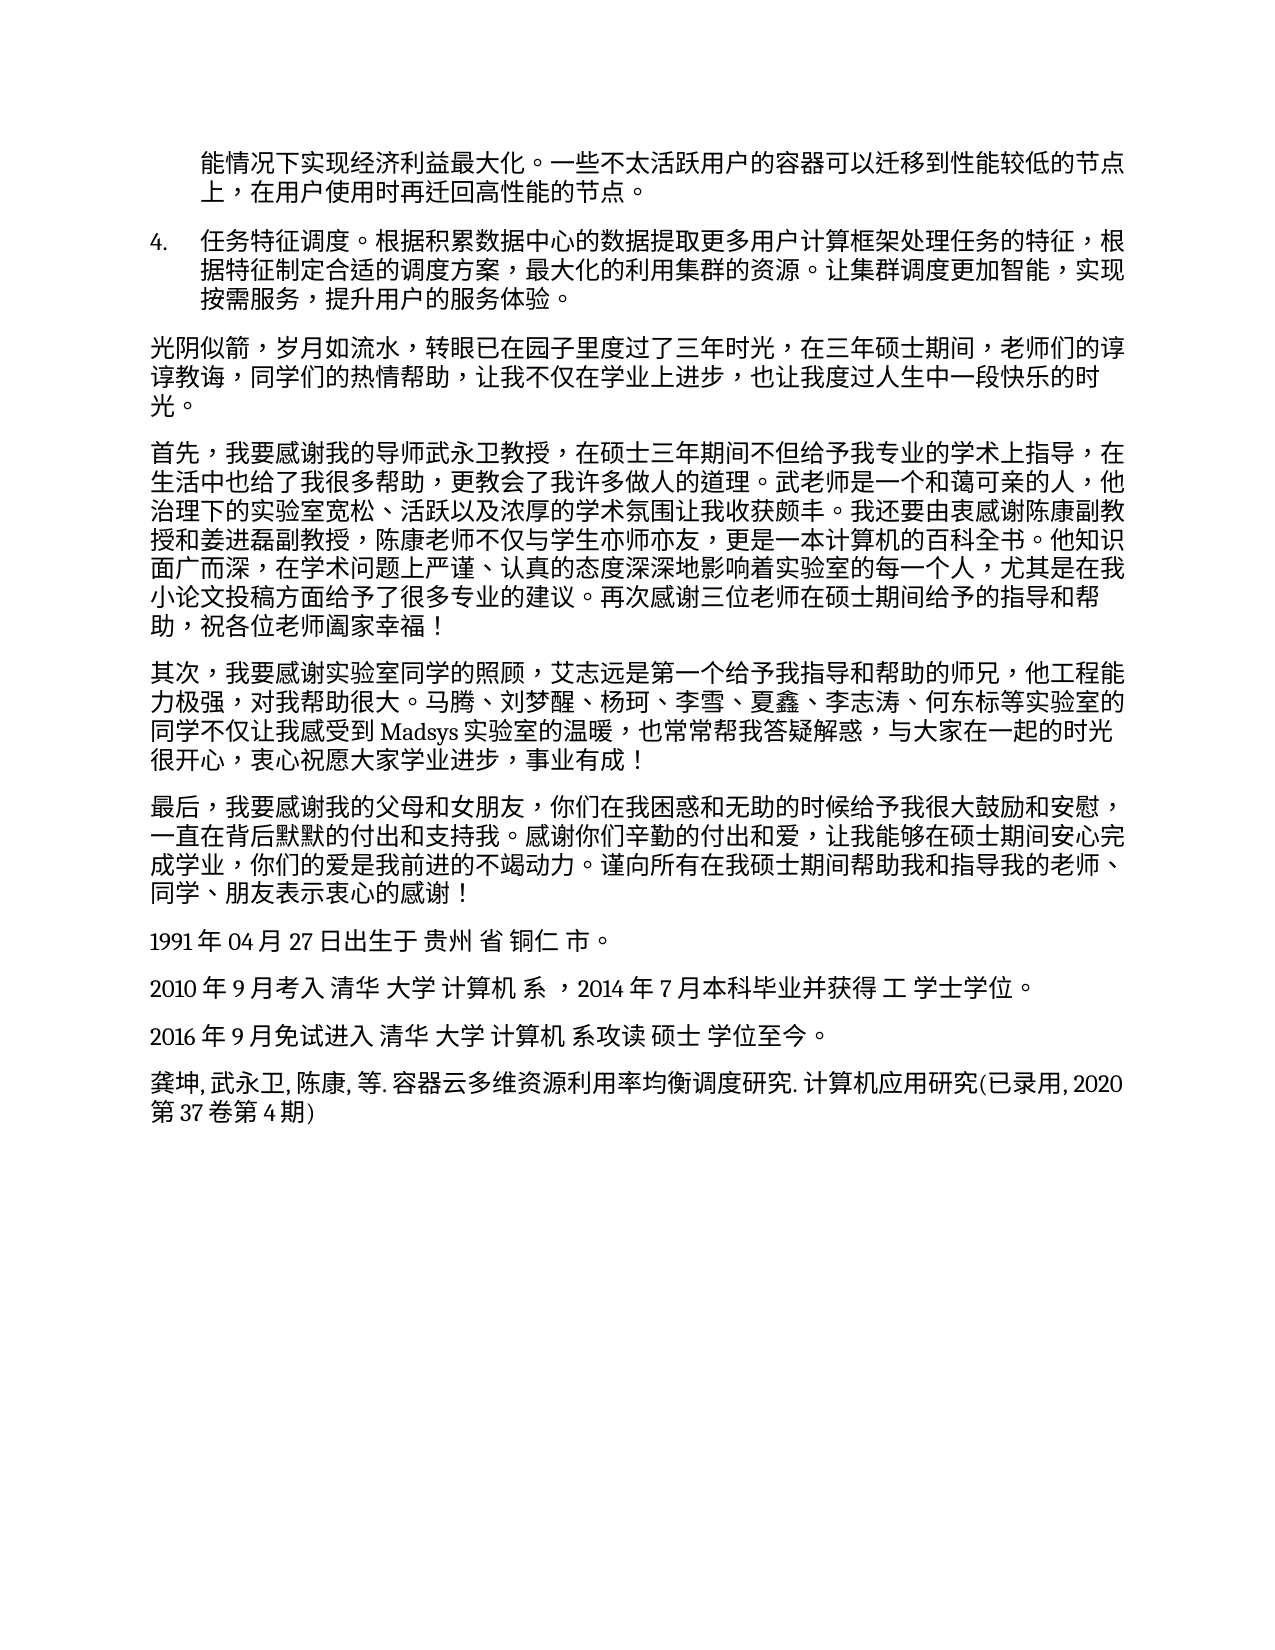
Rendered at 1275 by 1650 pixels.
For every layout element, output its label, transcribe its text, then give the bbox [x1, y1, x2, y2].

text 龚坤, 武永卫, 陈康, 等. 容器云多维资源利用率均衡调度研究. 计算机应用研究(已录用, 2020第37卷第4期) [150, 1070, 1125, 1128]
text 光阴似箭，岁月如流水，转眼已在园子里度过了三年时光，在三年硕士期间，老师们的谆谆教诲，同学们的热情帮助，让我不仅在学业上进步，也让我度过人生中一段快乐的时光。 [150, 335, 1125, 422]
text 2016 年 9 月免试进入 清华 大学 计算机 系攻读 硕士 学位至今。 [150, 1023, 1125, 1052]
text 首先，我要感谢我的导师武永卫教授，在硕士三年期间不但给予我专业的学术上指导，在生活中也给了我很多帮助，更教会了我许多做人的道理。武老师是一个和蔼可亲的人，他治理下的实验室宽松、活跃以及浓厚的学术氛围让我收获颇丰。我还要由衷感谢陈康副教授和姜进磊副教授，陈康老师不仅与学生亦师亦友，更是一本计算机的百科全书。他知识面广而深，在学术问题上严谨、认真的态度深深地影响着实验室的每一个人，尤其是在我小论文投稿方面给予了很多专业的建议。再次感谢三位老师在硕士期间给予的指导和帮助，祝各位老师阖家幸福！ [150, 440, 1125, 642]
text 最后，我要感谢我的父母和女朋友，你们在我困惑和无助的时候给予我很大鼓励和安慰，一直在背后默默的付出和支持我。感谢你们辛勤的付出和爱，让我能够在硕士期间安心完成学业，你们的爱是我前进的不竭动力。谨向所有在我硕士期间帮助我和指导我的老师、同学、朋友表示衷心的感谢！ [150, 794, 1125, 909]
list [150, 150, 1125, 207]
text 1991 年 04 月 27 日出生于 贵州 省 铜仁 市。 [150, 928, 1125, 957]
list 任务特征调度。根据积累数据中心的数据提取更多用户计算框架处理任务的特征，根据特征制定合适的调度方案，最大化的利用集群的资源。让集群调度更加智能，实现按需服务，提升用户的服务体验。 [150, 228, 1125, 314]
text 其次，我要感谢实验室同学的照顾，艾志远是第一个给予我指导和帮助的师兄，他工程能力极强，对我帮助很大。马腾、刘梦醒、杨珂、李雪、夏鑫、李志涛、何东标等实验室的同学不仅让我感受到Madsys实验室的温暖，也常常帮我答疑解惑，与大家在一起的时光很开心，衷心祝愿大家学业进步，事业有成！ [150, 660, 1125, 775]
text 2010 年 9 月考入 清华 大学 计算机 系 ，2014 年 7 月本科毕业并获得 工 学士学位。 [150, 975, 1125, 1004]
